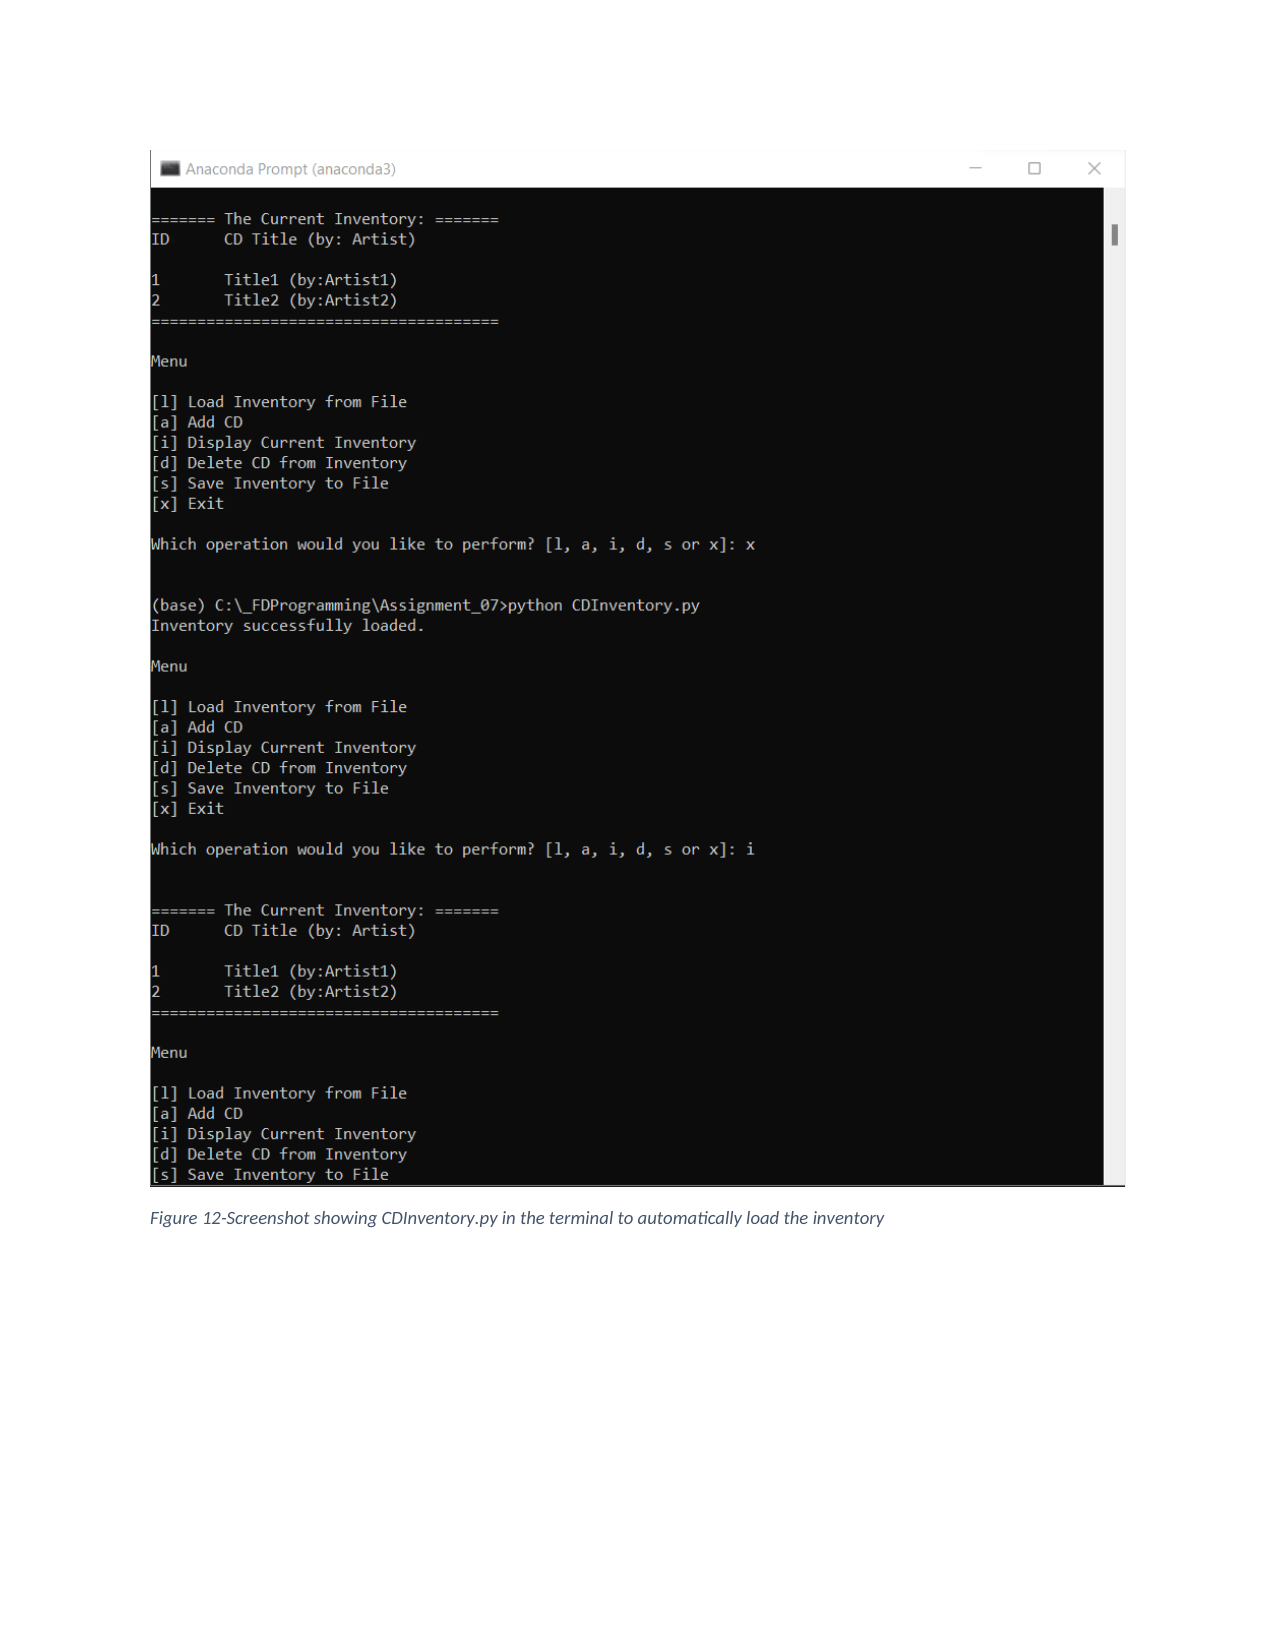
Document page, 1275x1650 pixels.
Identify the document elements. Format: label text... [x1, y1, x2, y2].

text Figure 12-Screenshot showing CDInventory.py in the terminal to automatically load the inventory [150, 1206, 1125, 1229]
picture [150, 150, 1125, 1187]
